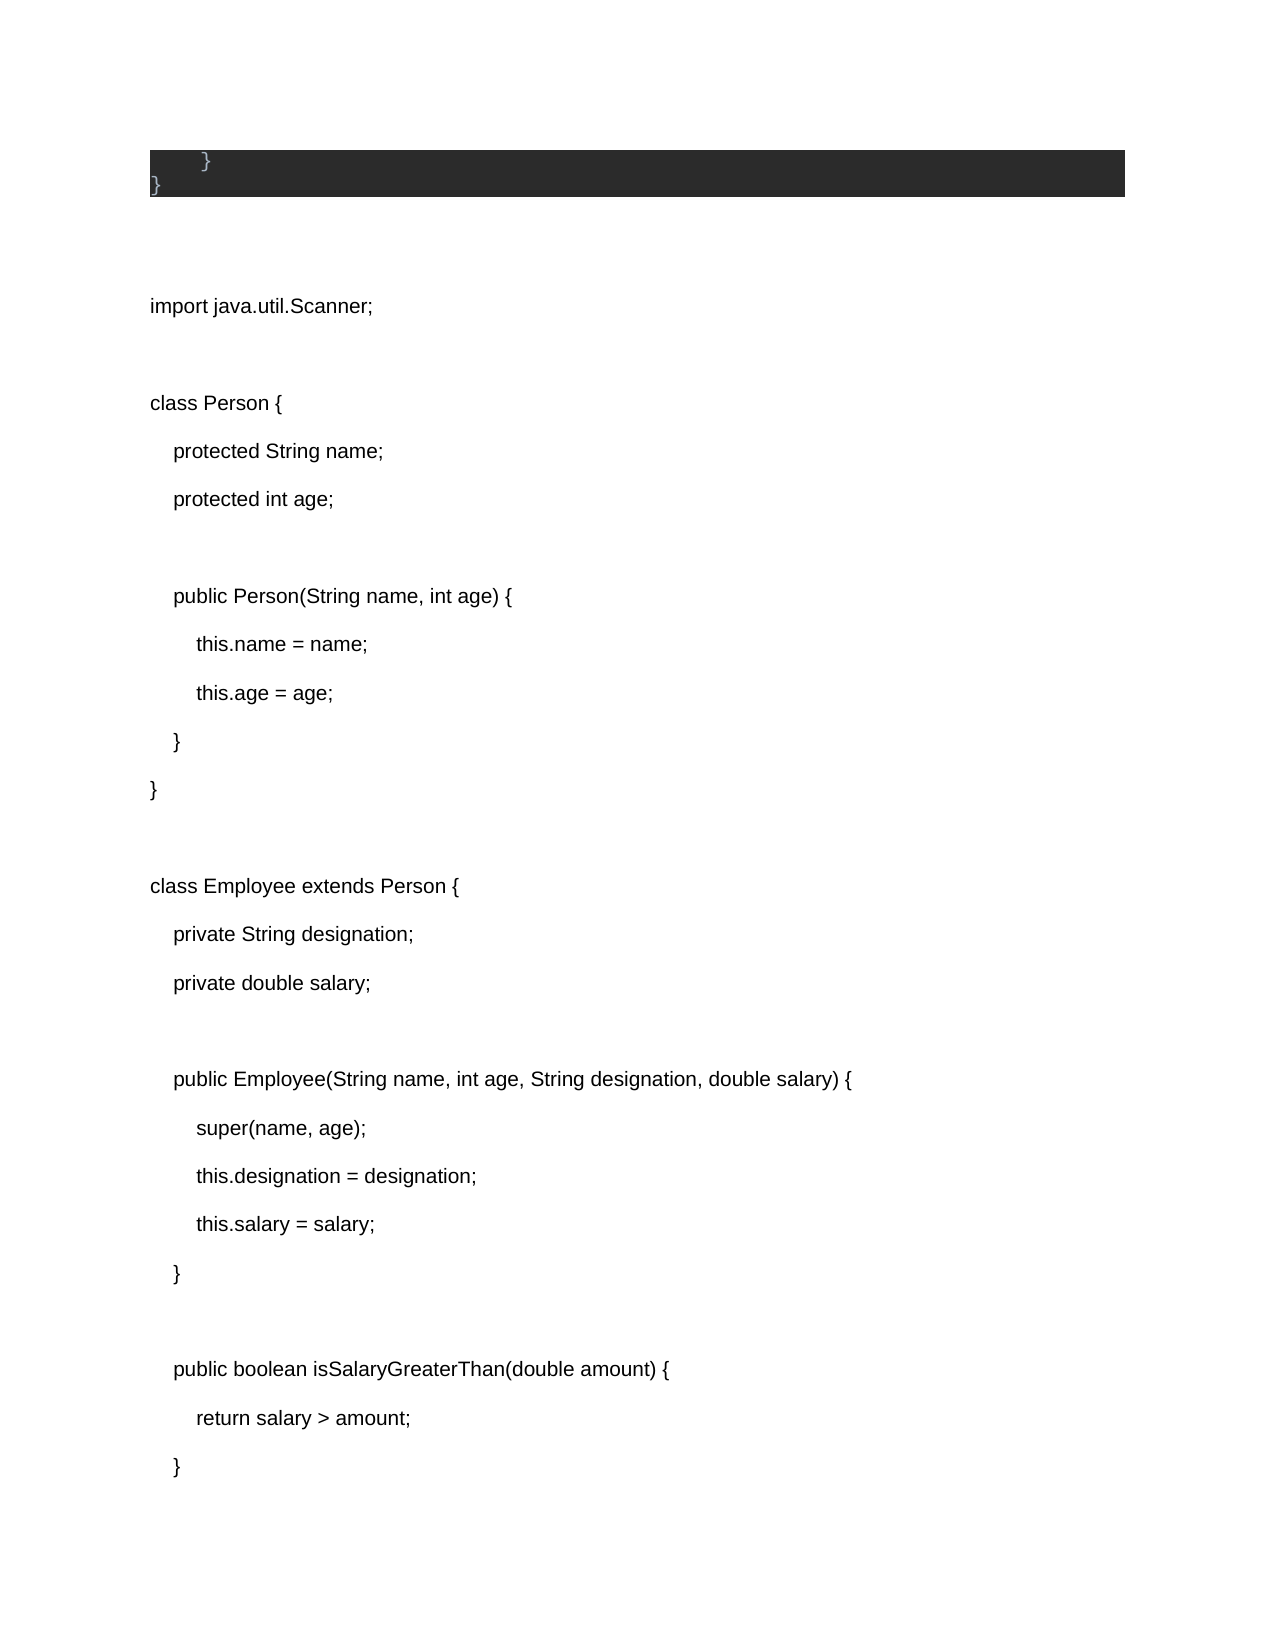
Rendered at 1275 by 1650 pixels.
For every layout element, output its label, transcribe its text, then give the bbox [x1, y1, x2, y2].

text return salary > amount; [150, 1406, 1125, 1429]
text } [150, 1454, 1125, 1478]
text this.designation = designation; [150, 1164, 1125, 1188]
text } [150, 729, 1125, 753]
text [150, 150, 1125, 197]
text super(name, age); [150, 1116, 1125, 1139]
text class Person { [150, 391, 1125, 414]
text } [150, 1261, 1125, 1284]
text this.salary = salary; [150, 1212, 1125, 1236]
text private double salary; [150, 971, 1125, 994]
text class Employee extends Person { [150, 874, 1125, 898]
text private String designation; [150, 922, 1125, 946]
text this.name = name; [150, 632, 1125, 656]
text } [150, 777, 1125, 801]
text public boolean isSalaryGreaterThan(double amount) { [150, 1357, 1125, 1381]
text public Employee(String name, int age, String designation, double salary) { [150, 1067, 1125, 1091]
text this.age = age; [150, 681, 1125, 704]
text import java.util.Scanner; [150, 294, 1125, 318]
text protected int age; [150, 487, 1125, 511]
text public Person(String name, int age) { [150, 584, 1125, 608]
text protected String name; [150, 439, 1125, 463]
